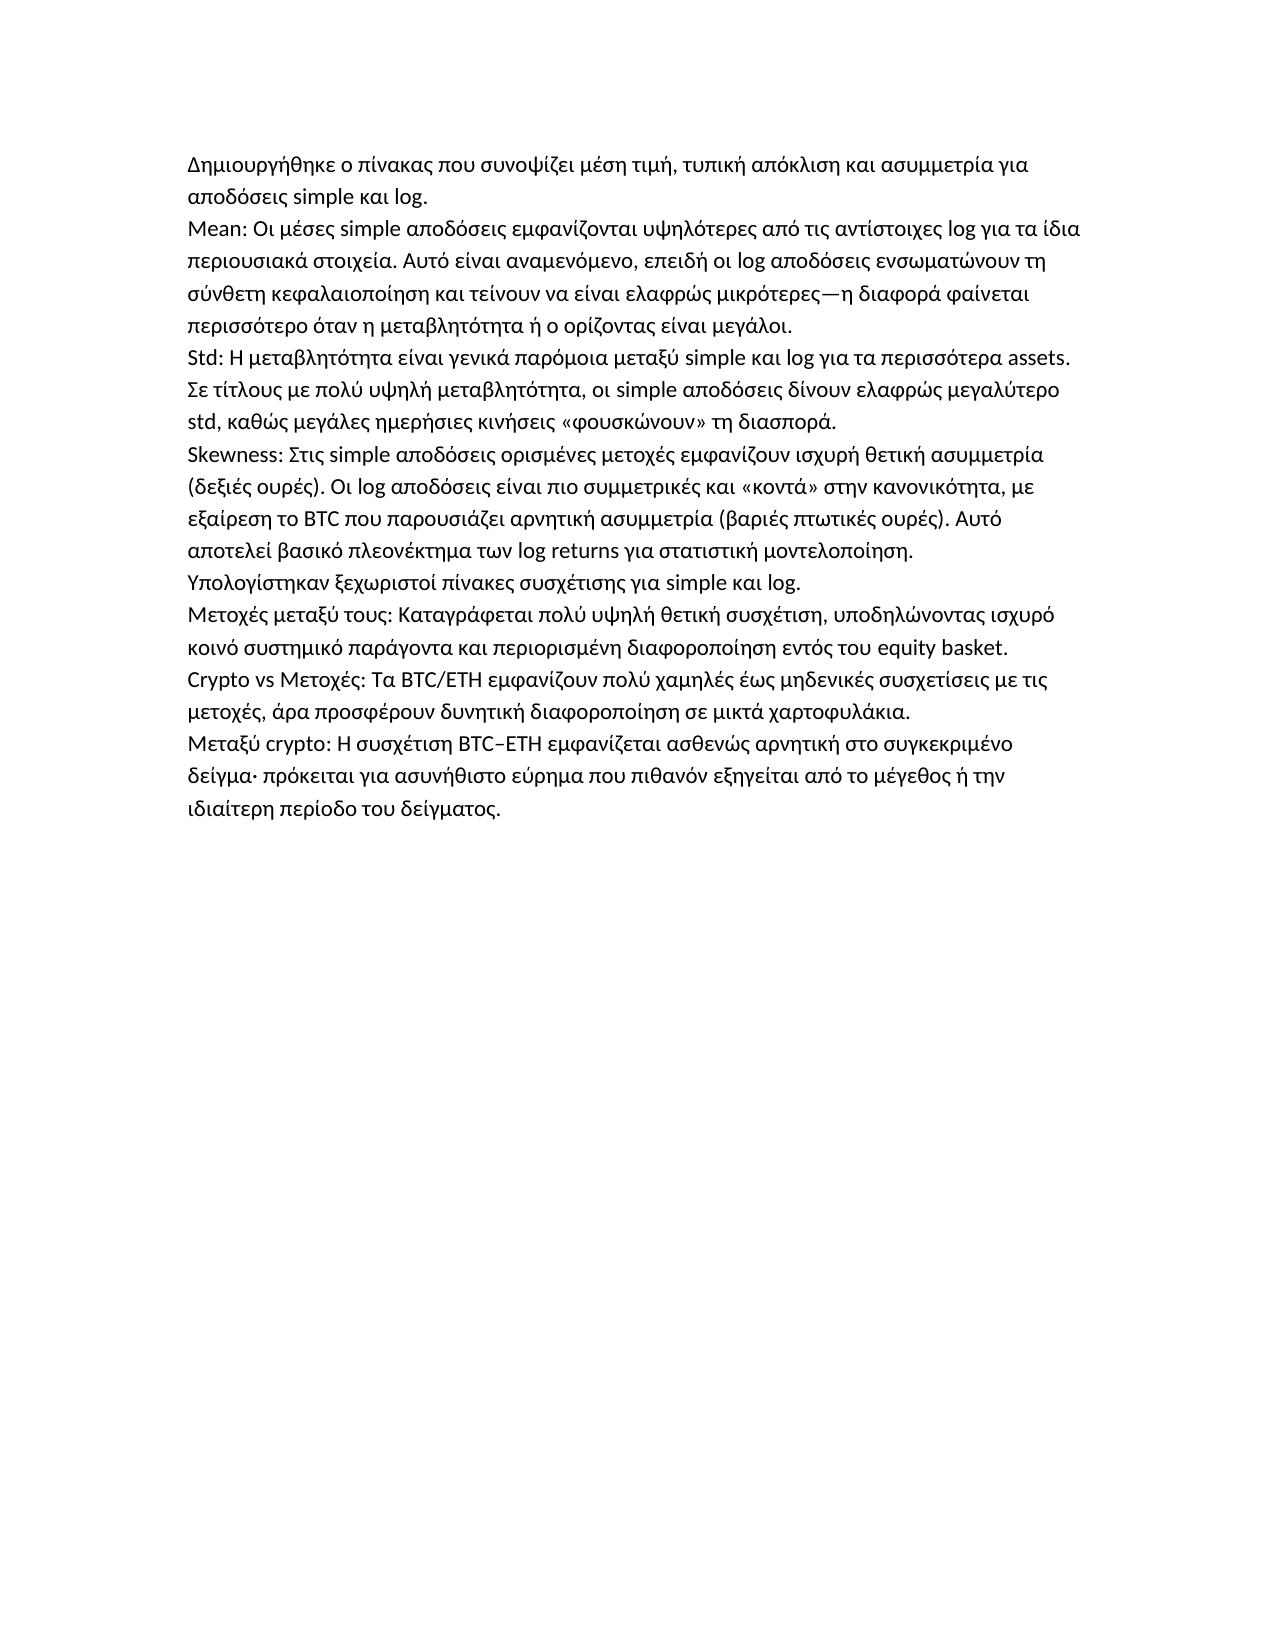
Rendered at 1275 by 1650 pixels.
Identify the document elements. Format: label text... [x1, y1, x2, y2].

text Δημιουργήθηκε ο πίνακας που συνοψίζει μέση τιμή, τυπική απόκλιση και ασυμμετρία για αποδόσεις simple και log. Mean: Οι μέσες simple αποδόσεις εμφανίζονται υψηλότερες από τις αντίστοιχες log για τα ίδια περιουσιακά στοιχεία. Αυτό είναι αναμενόμενο, επειδή οι log αποδόσεις ενσωματώνουν τη σύνθετη κεφαλαιοποίηση και τείνουν να είναι ελαφρώς μικρότερες—η διαφορά φαίνεται περισσότερο όταν η μεταβλητότητα ή ο ορίζοντας είναι μεγάλοι. Std: Η μεταβλητότητα είναι γενικά παρόμοια μεταξύ simple και log για τα περισσότερα assets. Σε τίτλους με πολύ υψηλή μεταβλητότητα, οι simple αποδόσεις δίνουν ελαφρώς μεγαλύτερο std, καθώς μεγάλες ημερήσιες κινήσεις «φουσκώνουν» τη διασπορά. Skewness: Στις simple αποδόσεις ορισμένες μετοχές εμφανίζουν ισχυρή θετική ασυμμετρία (δεξιές ουρές). Οι log αποδόσεις είναι πιο συμμετρικές και «κοντά» στην κανονικότητα, με εξαίρεση το BTC που παρουσιάζει αρνητική ασυμμετρία (βαριές πτωτικές ουρές). Αυτό αποτελεί βασικό πλεονέκτημα των log returns για στατιστική μοντελοποίηση. Υπολογίστηκαν ξεχωριστοί πίνακες συσχέτισης για simple και log. Μετοχές μεταξύ τους: Καταγράφεται πολύ υψηλή θετική συσχέτιση, υποδηλώνοντας ισχυρό κοινό συστημικό παράγοντα και περιορισμένη διαφοροποίηση εντός του equity basket. Crypto vs Μετοχές: Τα BTC/ETH εμφανίζουν πολύ χαμηλές έως μηδενικές συσχετίσεις με τις μετοχές, άρα προσφέρουν δυνητική διαφοροποίηση σε μικτά χαρτοφυλάκια. Μεταξύ crypto: Η συσχέτιση BTC–ETH εμφανίζεται ασθενώς αρνητική στο συγκεκριμένο δείγμα· πρόκειται για ασυνήθιστο εύρημα που πιθανόν εξηγείται από το μέγεθος ή την ιδιαίτερη περίοδο του δείγματος. [187, 150, 1087, 822]
